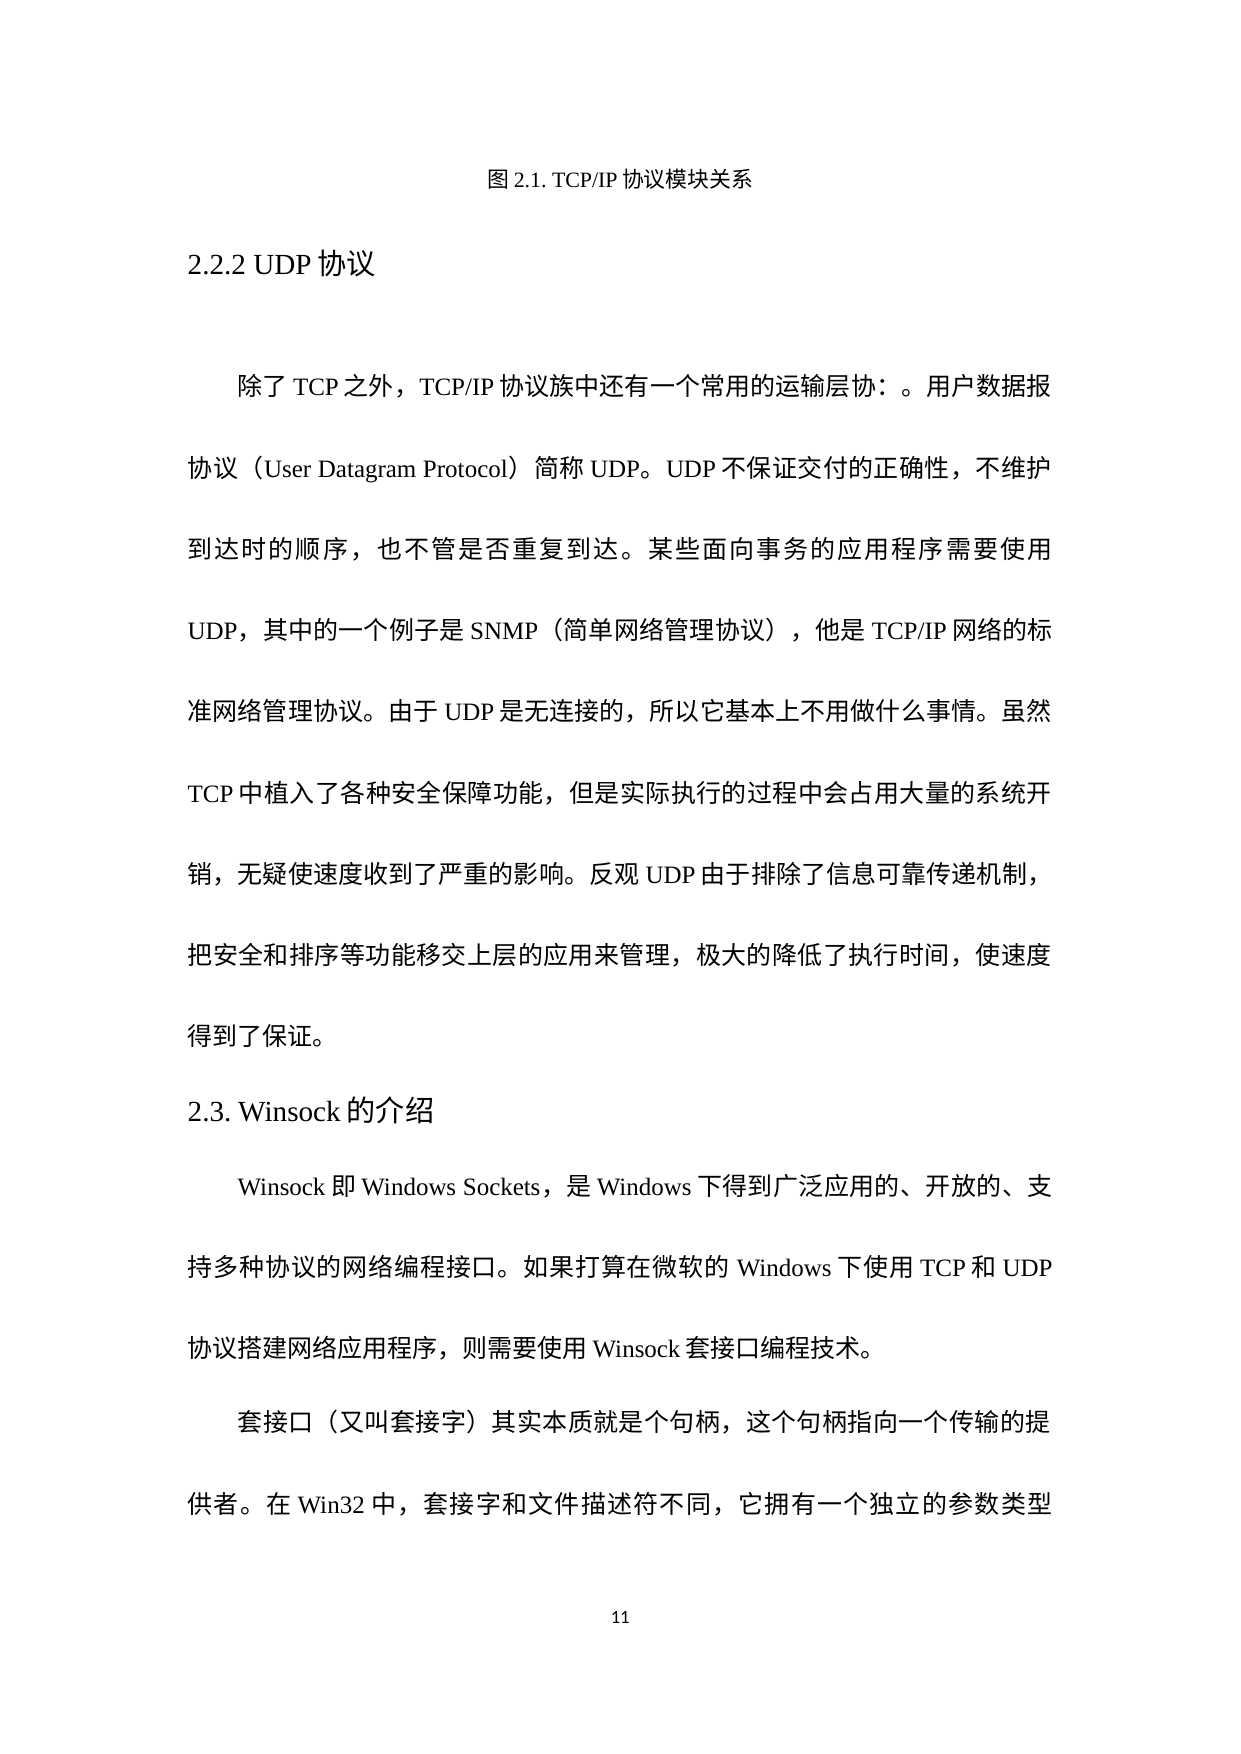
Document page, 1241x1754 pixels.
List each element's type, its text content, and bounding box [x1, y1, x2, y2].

subtitle 2.2.2 UDP协议 [187, 229, 1053, 294]
text 除了TCP之外，TCP/IP协议族中还有一个常用的运输层协：。用户数据报协议（User Datagram Protocol）简称UDP。UDP不保证交付的正确性，不维护到达时的顺序，也不管是否重复到达。某些面向事务的应用程序需要使用UDP，其中的一个例子是SNMP（简单网络管理协议），他是TCP/IP网络的标准网络管理协议。由于UDP是无连接的，所以它基本上不用做什么事情。虽然TCP中植入了各种安全保障功能，但是实际执行的过程中会占用大量的系统开销，无疑使速度收到了严重的影响。反观UDP由于排除了信息可靠传递机制，把安全和排序等功能移交上层的应用来管理，极大的降低了执行时间，使速度得到了保证。 [187, 352, 1053, 1067]
subtitle 2.3. Winsock的介绍 [187, 1076, 1053, 1141]
text 图2.1. TCP/IP协议模块关系 [187, 162, 1053, 194]
text Winsock即Windows Sockets，是Windows下得到广泛应用的、开放的、支持多种协议的网络编程接口。如果打算在微软的Windows下使用TCP和UDP协议搭建网络应用程序，则需要使用Winsock套接口编程技术。 [187, 1152, 1053, 1379]
